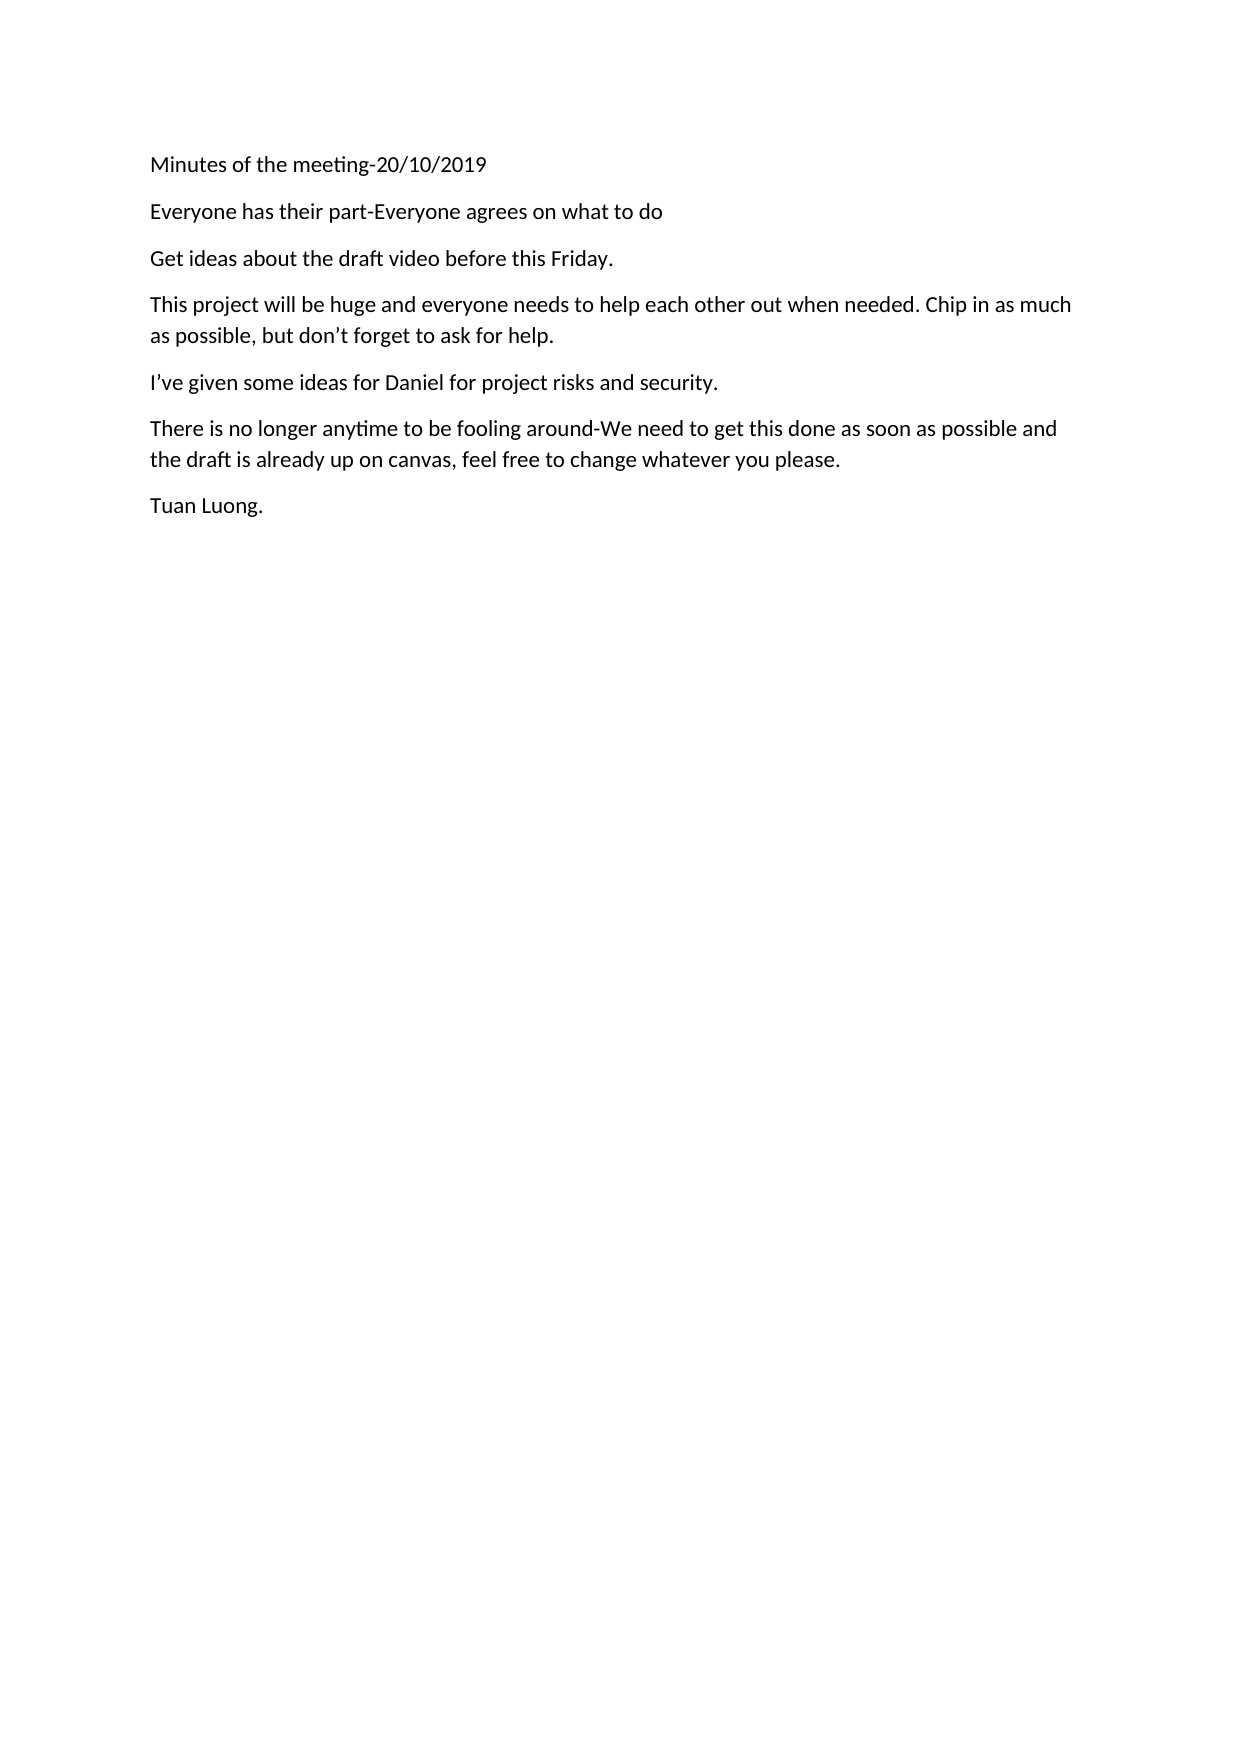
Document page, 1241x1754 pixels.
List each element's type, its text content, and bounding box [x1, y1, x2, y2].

text This project will be huge and everyone needs to help each other out when needed. Chip in as much as possible, but don’t forget to ask for help. [150, 291, 1090, 349]
text Everyone has their part-Everyone agrees on what to do [150, 197, 1090, 225]
text Tuan Luong. [150, 492, 1090, 520]
text Get ideas about the draft video before this Friday. [150, 244, 1090, 272]
text There is no longer anytime to be fooling around-We need to get this done as soon as possible and the draft is already up on canvas, feel free to change whatever you please. [150, 414, 1090, 473]
text Minutes of the meeting-20/10/2019 [150, 150, 1090, 178]
text I’ve given some ideas for Daniel for project risks and security. [150, 368, 1090, 396]
